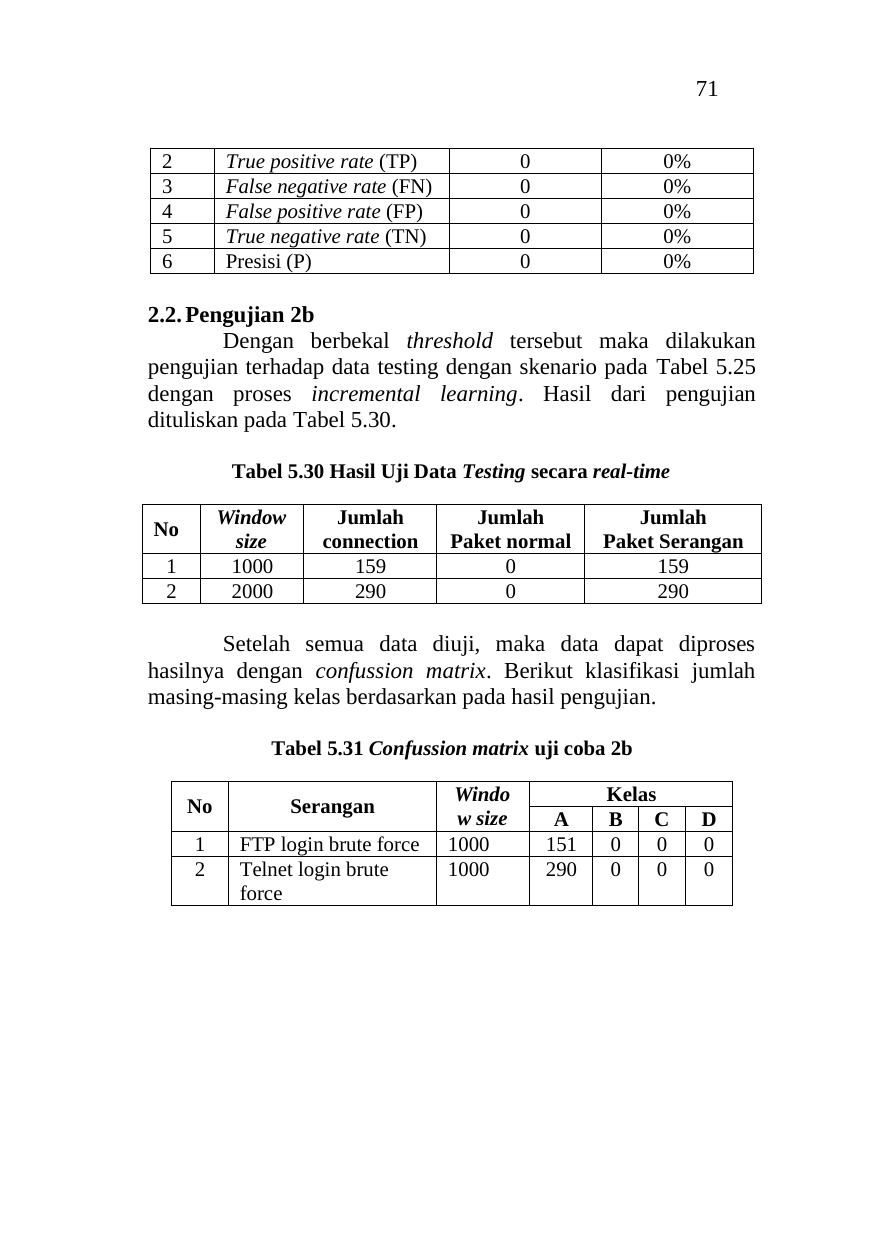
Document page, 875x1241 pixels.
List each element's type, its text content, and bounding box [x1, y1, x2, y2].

table_cell D [686, 807, 732, 831]
table_header Window size [201, 505, 303, 553]
table_cell Presisi (P) [215, 249, 449, 273]
table_cell 1 [172, 832, 228, 856]
table_cell 151 [530, 832, 592, 856]
table_header Jumlah Paket Serangan [585, 505, 761, 553]
table_cell 290 [530, 857, 592, 905]
table_cell True negative rate (TN) [215, 224, 449, 248]
table_header No [172, 782, 228, 831]
table_cell 0 [686, 857, 732, 905]
table_header Window size [437, 782, 529, 831]
table_cell 0% [602, 249, 753, 273]
table_cell 0% [602, 224, 753, 248]
table_cell 3 [151, 174, 214, 198]
table_cell 0% [602, 149, 753, 173]
table_cell 0 [437, 579, 584, 603]
table_cell 2000 [201, 579, 303, 603]
table_cell 4 [151, 199, 214, 223]
table_cell Telnet login brute force [229, 857, 436, 905]
table_cell 0 [450, 149, 601, 173]
table_header No [143, 505, 200, 553]
table_cell False positive rate (FP) [215, 199, 449, 223]
table_cell 290 [585, 579, 761, 603]
table_cell 1 [143, 554, 200, 578]
table_cell 0 [593, 857, 638, 905]
table_cell A [530, 807, 592, 831]
table_cell 0 [437, 554, 584, 578]
table_cell 2 [172, 857, 228, 905]
table_cell 0% [602, 174, 753, 198]
table_cell 1000 [437, 832, 529, 856]
table_cell 0 [639, 832, 685, 856]
table_cell C [639, 807, 685, 831]
list Pengujian 2b [148, 301, 756, 327]
text Setelah semua data diuji, maka data dapat diproses hasilnya dengan confussion matrix. Berikut klasifikasi jumlah masing-masing kelas berdasarkan pada hasil pengujian. [148, 630, 756, 709]
table_cell 0 [450, 174, 601, 198]
table_cell True positive rate (TP) [215, 149, 449, 173]
table_cell 0 [450, 199, 601, 223]
table_cell 2 [151, 149, 214, 173]
table_cell B [593, 807, 638, 831]
table_cell 6 [151, 249, 214, 273]
table_cell 1000 [437, 857, 529, 905]
table_cell 0 [593, 832, 638, 856]
table_cell 159 [585, 554, 761, 578]
table_header Kelas [530, 782, 732, 806]
table_header Jumlah Paket normal [437, 505, 584, 553]
table_cell False negative rate (FN) [215, 174, 449, 198]
table_cell FTP login brute force [229, 832, 436, 856]
table_header Serangan [229, 782, 436, 831]
table_cell 0 [450, 249, 601, 273]
table_cell 159 [304, 554, 436, 578]
table_cell 0 [686, 832, 732, 856]
table_cell 5 [151, 224, 214, 248]
table_header Jumlah connection [304, 505, 436, 553]
table_cell 0 [639, 857, 685, 905]
table_cell 290 [304, 579, 436, 603]
table_cell 2 [143, 579, 200, 603]
table_cell 1000 [201, 554, 303, 578]
table_cell 0% [602, 199, 753, 223]
table_cell 0 [450, 224, 601, 248]
